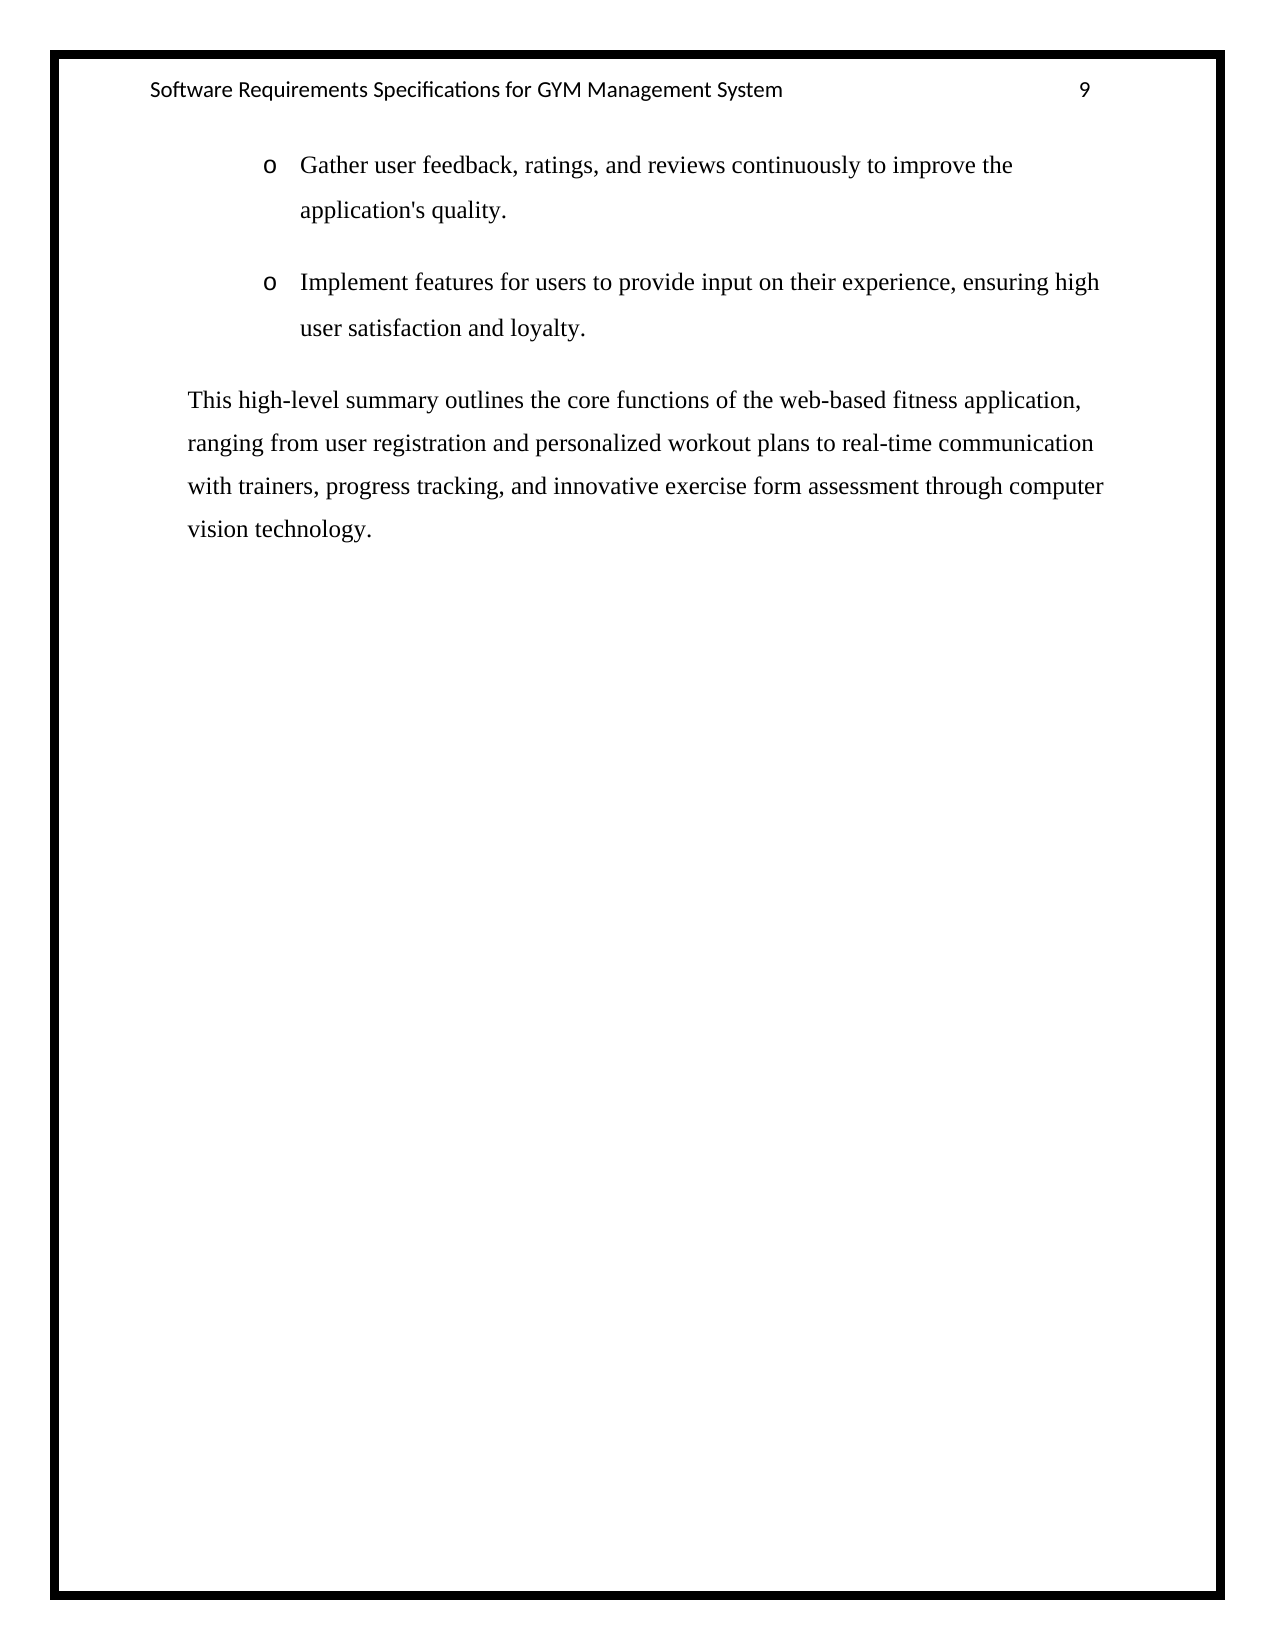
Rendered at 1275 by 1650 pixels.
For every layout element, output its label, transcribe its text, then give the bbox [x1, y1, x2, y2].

list Gather user feedback, ratings, and reviews continuously to improve the application's quality. [262, 150, 1125, 224]
text This high-level summary outlines the core functions of the web-based fitness application, ranging from user registration and personalized workout plans to real-time communication with trainers, progress tracking, and innovative exercise form assessment through computer vision technology. [187, 385, 1125, 543]
list Implement features for users to provide input on their experience, ensuring high user satisfaction and loyalty. [262, 267, 1125, 341]
